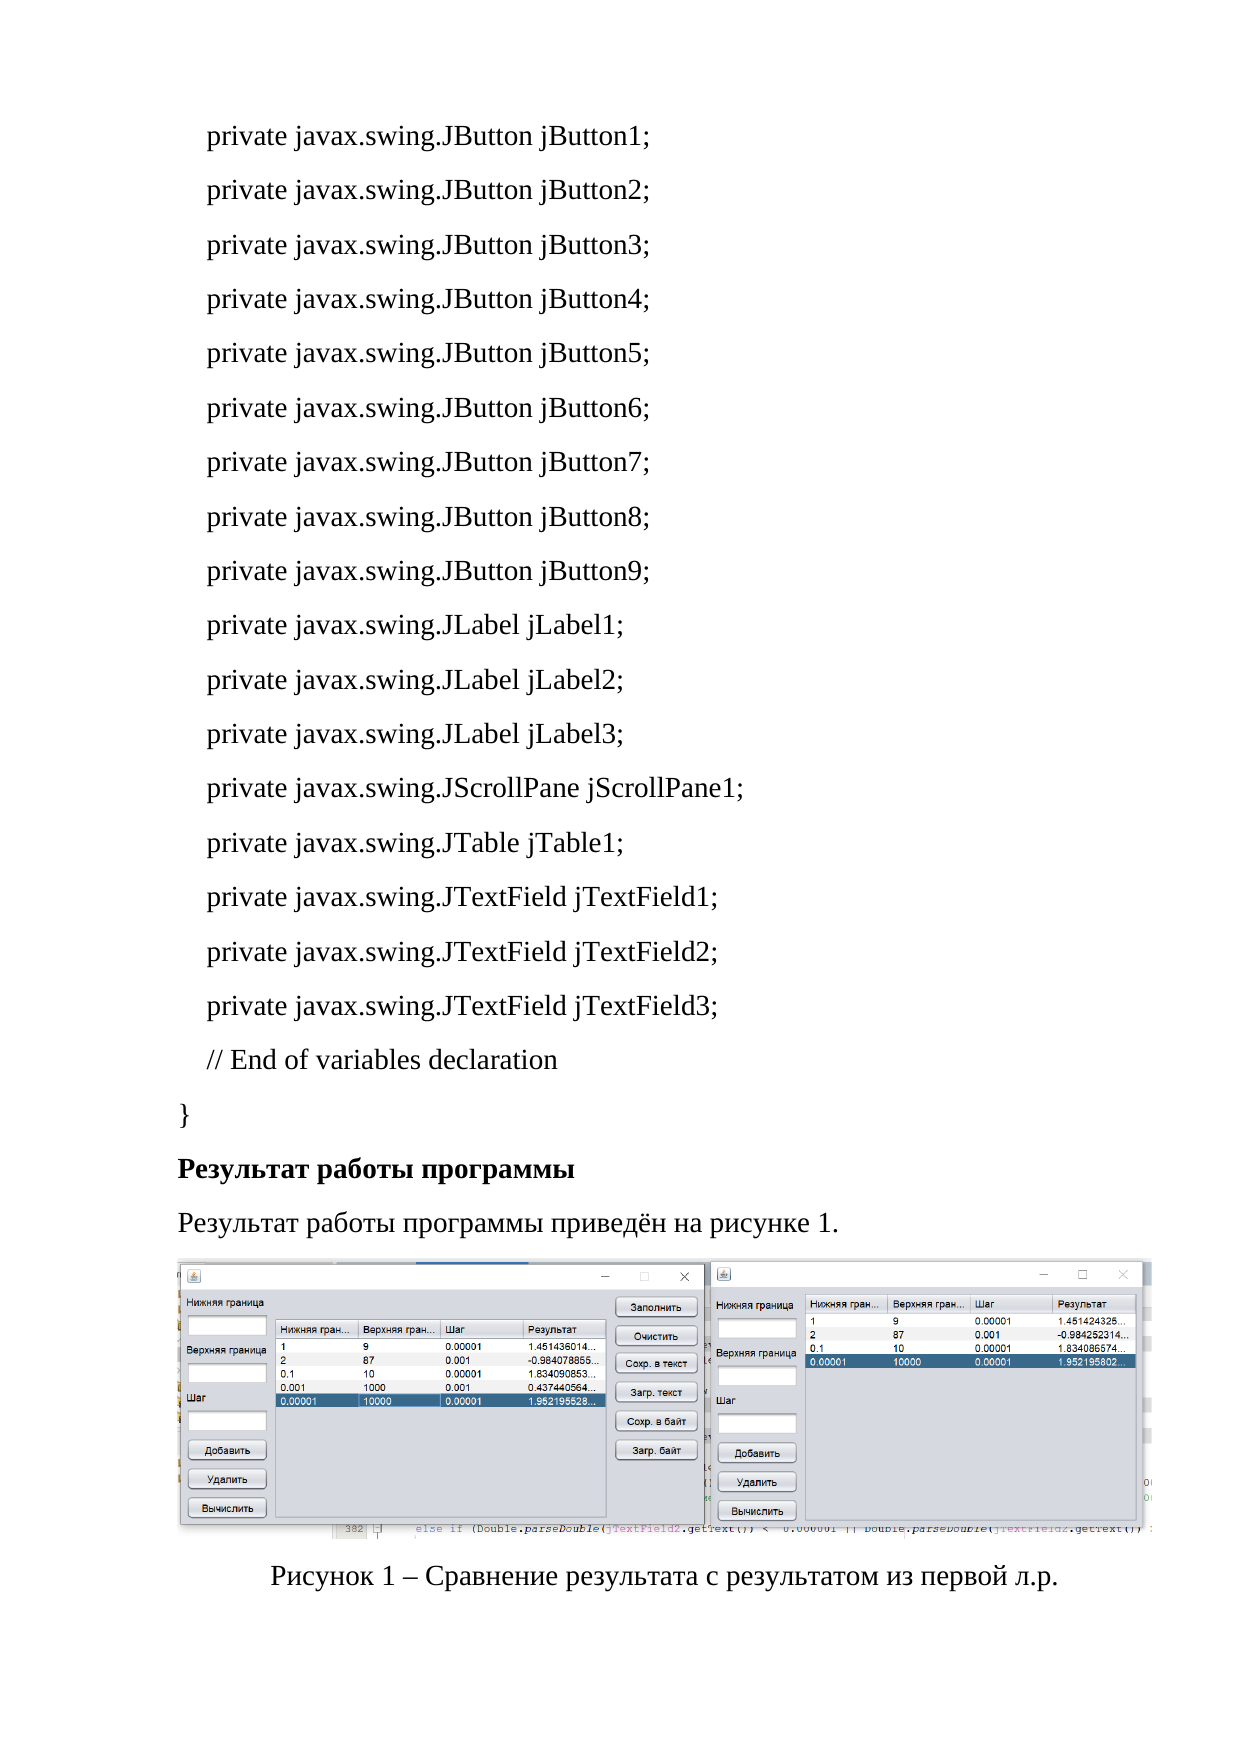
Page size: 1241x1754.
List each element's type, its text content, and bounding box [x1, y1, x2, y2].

text private javax.swing.JButton jButton2; [177, 172, 1158, 206]
text private javax.swing.JLabel jLabel1; [177, 607, 1158, 641]
text } [177, 1097, 1158, 1130]
text private javax.swing.JTextField jTextField3; [177, 988, 1158, 1022]
text private javax.swing.JButton jButton4; [177, 281, 1158, 315]
text private javax.swing.JLabel jLabel2; [177, 662, 1158, 695]
text Рисунок 1 – Сравнение результата с результатом из первой л.р. [177, 1558, 1152, 1591]
text private javax.swing.JButton jButton5; [177, 336, 1158, 369]
picture [177, 1258, 1152, 1539]
text Результат работы программы приведён на рисунке 1. [177, 1206, 1152, 1239]
text Результат работы программы [177, 1151, 1158, 1185]
text private javax.swing.JScrollPane jScrollPane1; [177, 771, 1158, 804]
text private javax.swing.JLabel jLabel3; [177, 716, 1158, 750]
text private javax.swing.JTable jTable1; [177, 825, 1158, 858]
text private javax.swing.JButton jButton1; [177, 118, 1158, 152]
text private javax.swing.JButton jButton7; [177, 444, 1158, 478]
text private javax.swing.JTextField jTextField1; [177, 879, 1158, 913]
text private javax.swing.JButton jButton6; [177, 390, 1158, 423]
text // End of variables declaration [177, 1042, 1158, 1076]
text private javax.swing.JTextField jTextField2; [177, 934, 1158, 967]
text private javax.swing.JButton jButton9; [177, 553, 1158, 587]
text private javax.swing.JButton jButton3; [177, 227, 1158, 260]
text private javax.swing.JButton jButton8; [177, 499, 1158, 532]
